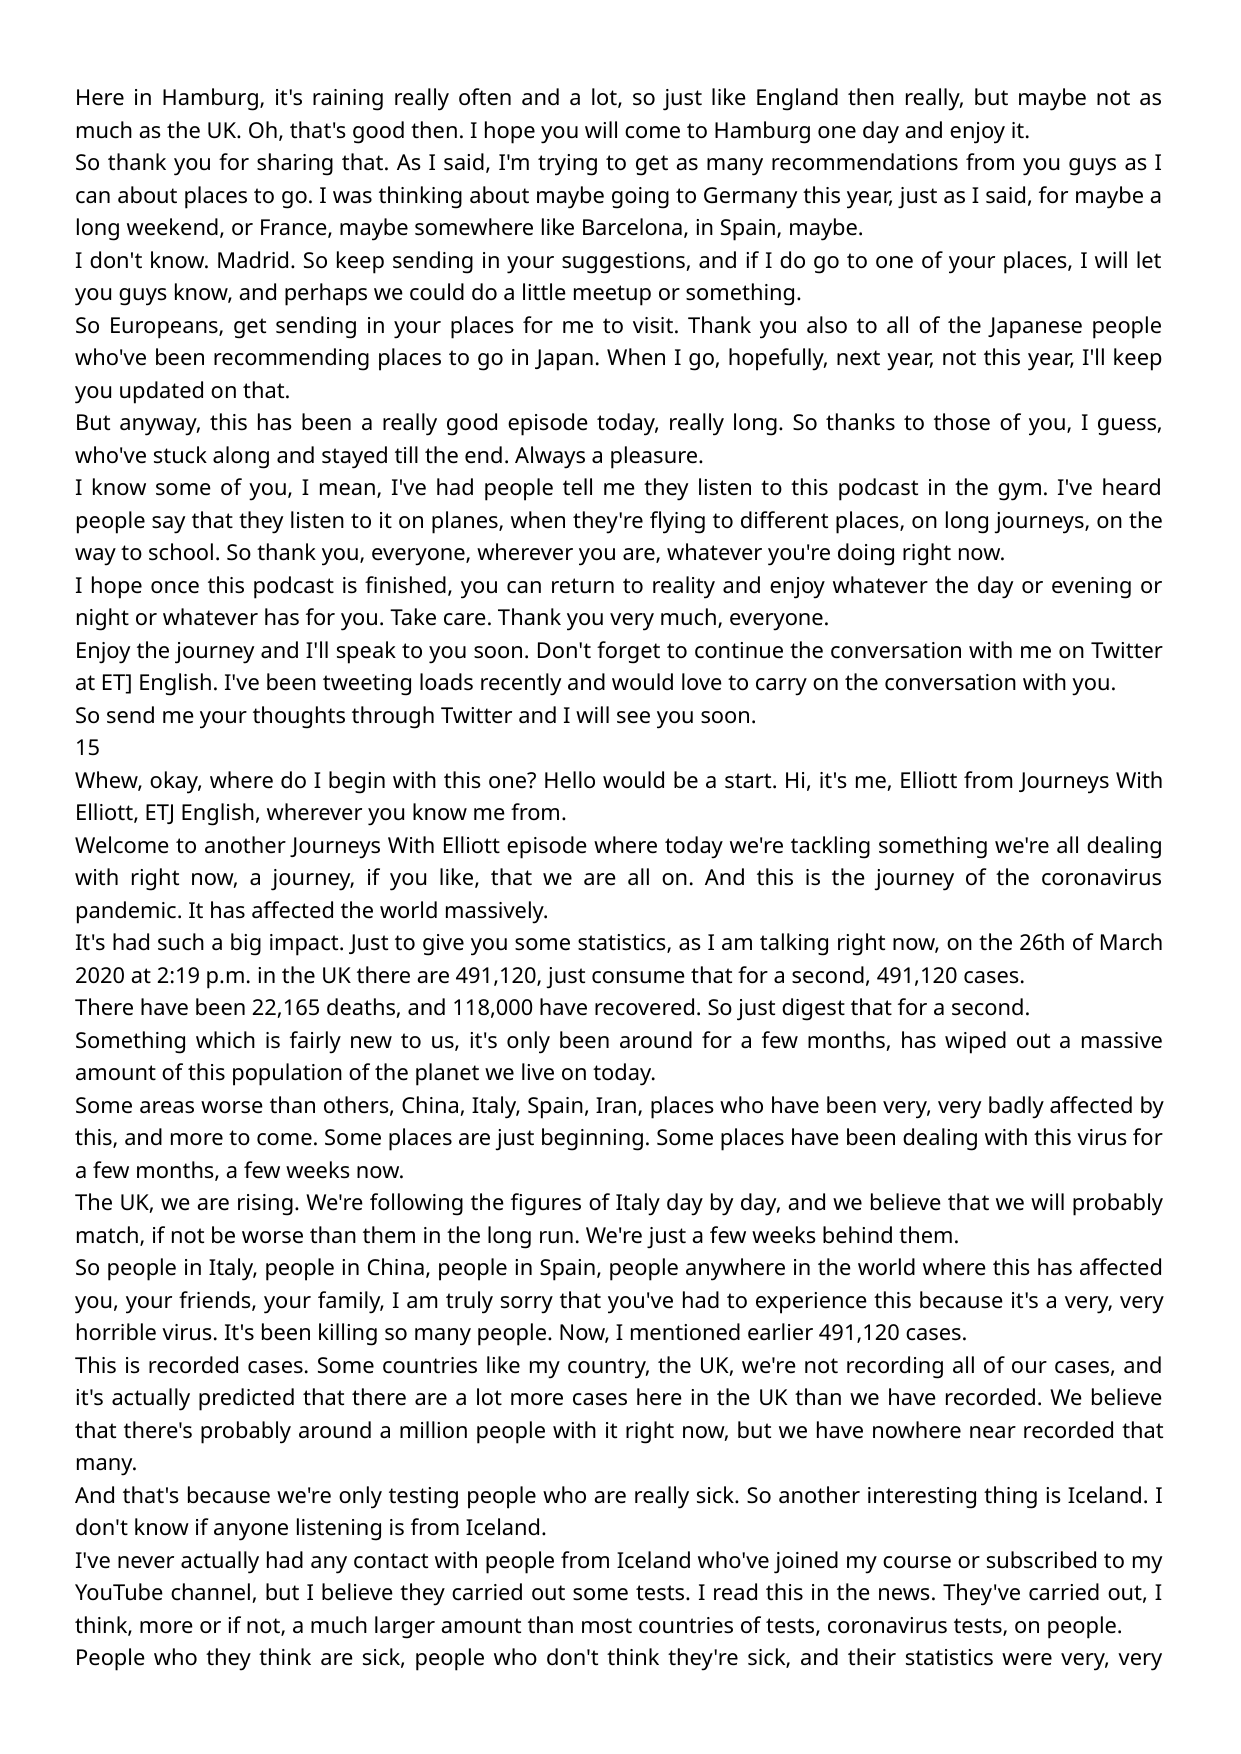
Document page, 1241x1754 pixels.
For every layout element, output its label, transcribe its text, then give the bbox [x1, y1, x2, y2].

text Welcome to another Journeys With Elliott episode where today we're tackling something we're all dealing with right now, a journey, if you like, that we are all on. And this is the journey of the coronavirus pandemic. It has affected the world massively. [75, 828, 1165, 926]
text I've never actually had any contact with people from Iceland who've joined my course or subscribed to my YouTube channel, but I believe they carried out some tests. I read this in the news. They've carried out, I think, more or if not, a much larger amount than most countries of tests, coronavirus tests, on people. [75, 1543, 1165, 1641]
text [75, 1641, 1165, 1673]
text I know some of you, I mean, I've had people tell me they listen to this podcast in the gym. I've heard people say that they listen to it on planes, when they're flying to different places, on long journeys, on the way to school. So thank you, everyone, wherever you are, whatever you're doing right now. [75, 471, 1165, 568]
text The UK, we are rising. We're following the figures of Italy day by day, and we believe that we will probably match, if not be worse than them in the long run. We're just a few weeks behind them. [75, 1186, 1165, 1251]
text Something which is fairly new to us, it's only been around for a few months, has wiped out a massive amount of this population of the planet we live on today. [75, 1023, 1165, 1088]
text This is recorded cases. Some countries like my country, the UK, we're not recording all of our cases, and it's actually predicted that there are a lot more cases here in the UK than we have recorded. We believe that there's probably around a million people with it right now, but we have nowhere near recorded that many. [75, 1348, 1165, 1478]
text Enjoy the journey and I'll speak to you soon. Don't forget to continue the conversation with me on Twitter at ET] English. I've been tweeting loads recently and would love to carry on the conversation with you. [75, 633, 1165, 698]
text So thank you for sharing that. As I said, I'm trying to get as many recommendations from you guys as I can about places to go. I was thinking about maybe going to Germany this year, just as I said, for maybe a long weekend, or France, maybe somewhere like Barcelona, in Spain, maybe. [75, 146, 1165, 243]
text 15 [75, 731, 1165, 763]
text But anyway, this has been a really good episode today, really long. So thanks to those of you, I guess, who've stuck along and stayed till the end. Always a pleasure. [75, 406, 1165, 471]
text And that's because we're only testing people who are really sick. So another interesting thing is Iceland. I don't know if anyone listening is from Iceland. [75, 1478, 1165, 1543]
text Some areas worse than others, China, Italy, Spain, Iran, places who have been very, very badly affected by this, and more to come. Some places are just beginning. Some places have been dealing with this virus for a few months, a few weeks now. [75, 1088, 1165, 1186]
text So people in Italy, people in China, people in Spain, people anywhere in the world where this has affected you, your friends, your family, I am truly sorry that you've had to experience this because it's a very, very horrible virus. It's been killing so many people. Now, I mentioned earlier 491,120 cases. [75, 1251, 1165, 1348]
text So send me your thoughts through Twitter and I will see you soon. [75, 698, 1165, 731]
text So Europeans, get sending in your places for me to visit. Thank you also to all of the Japanese people who've been recommending places to go in Japan. When I go, hopefully, next year, not this year, I'll keep you updated on that. [75, 308, 1165, 406]
text Whew, okay, where do I begin with this one? Hello would be a start. Hi, it's me, Elliott from Journeys With Elliott, ETJ English, wherever you know me from. [75, 763, 1165, 828]
text I hope once this podcast is finished, you can return to reality and enjoy whatever the day or evening or night or whatever has for you. Take care. Thank you very much, everyone. [75, 568, 1165, 633]
text Here in Hamburg, it's raining really often and a lot, so just like England then really, but maybe not as much as the UK. Oh, that's good then. I hope you will come to Hamburg one day and enjoy it. [75, 81, 1165, 146]
text There have been 22,165 deaths, and 118,000 have recovered. So just digest that for a second. [75, 991, 1165, 1023]
text It's had such a big impact. Just to give you some statistics, as I am talking right now, on the 26th of March 2020 at 2:19 p.m. in the UK there are 491,120, just consume that for a second, 491,120 cases. [75, 926, 1165, 991]
text I don't know. Madrid. So keep sending in your suggestions, and if I do go to one of your places, I will let you guys know, and perhaps we could do a little meetup or something. [75, 243, 1165, 308]
